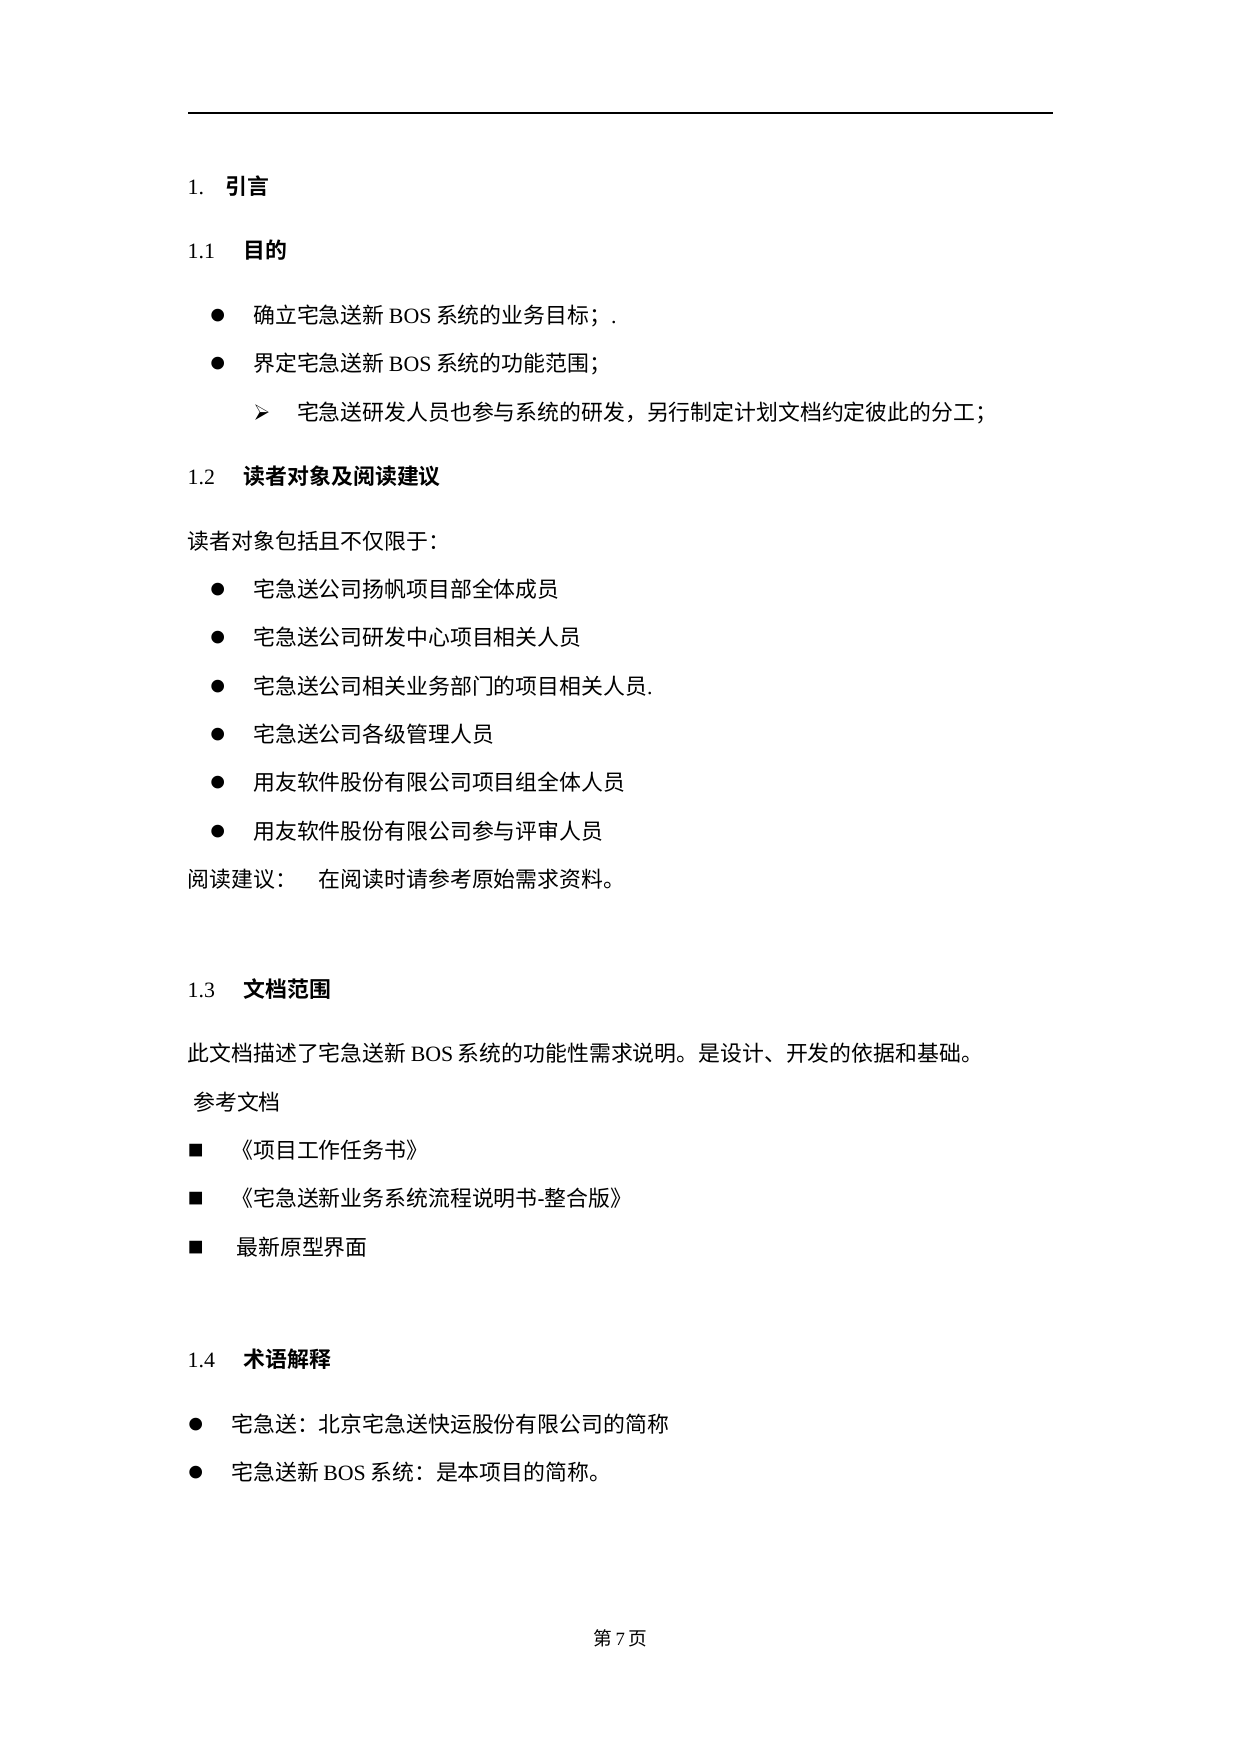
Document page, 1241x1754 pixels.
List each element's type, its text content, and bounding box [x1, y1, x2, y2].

list 宅急送：北京宅急送快运股份有限公司的简称 [187, 1407, 1053, 1439]
list 最新原型界面 [187, 1229, 1053, 1262]
subtitle 文档范围 [187, 971, 998, 1004]
list 宅急送公司扬帆项目部全体成员 [209, 572, 1053, 604]
list 宅急送研发人员也参与系统的研发，另行制定计划文档约定彼此的分工； [253, 394, 1053, 427]
list 宅急送新BOS系统：是本项目的简称。 [187, 1455, 1053, 1487]
subtitle 引言 [187, 168, 1053, 201]
list 《项目工作任务书》 [187, 1132, 1053, 1165]
text 阅读建议： 在阅读时请参考原始需求资料。 [187, 862, 1053, 894]
text 此文档描述了宅急送新BOS系统的功能性需求说明。是设计、开发的依据和基础。 [187, 1036, 1053, 1068]
text 参考文档 [187, 1084, 1053, 1117]
list 宅急送公司各级管理人员 [209, 717, 1053, 749]
list 确立宅急送新BOS系统的业务目标；. [209, 297, 1053, 330]
list 宅急送公司研发中心项目相关人员 [209, 620, 1053, 652]
list 宅急送公司相关业务部门的项目相关人员. [209, 668, 1053, 701]
text 读者对象包括且不仅限于： [187, 523, 1053, 556]
subtitle 目的 [187, 233, 998, 265]
subtitle 术语解释 [187, 1342, 998, 1374]
list 用友软件股份有限公司参与评审人员 [209, 813, 1053, 846]
list 《宅急送新业务系统流程说明书-整合版》 [187, 1181, 1053, 1213]
list 界定宅急送新BOS系统的功能范围； [209, 346, 1053, 378]
subtitle 读者对象及阅读建议 [187, 459, 998, 491]
list 用友软件股份有限公司项目组全体人员 [209, 765, 1053, 797]
